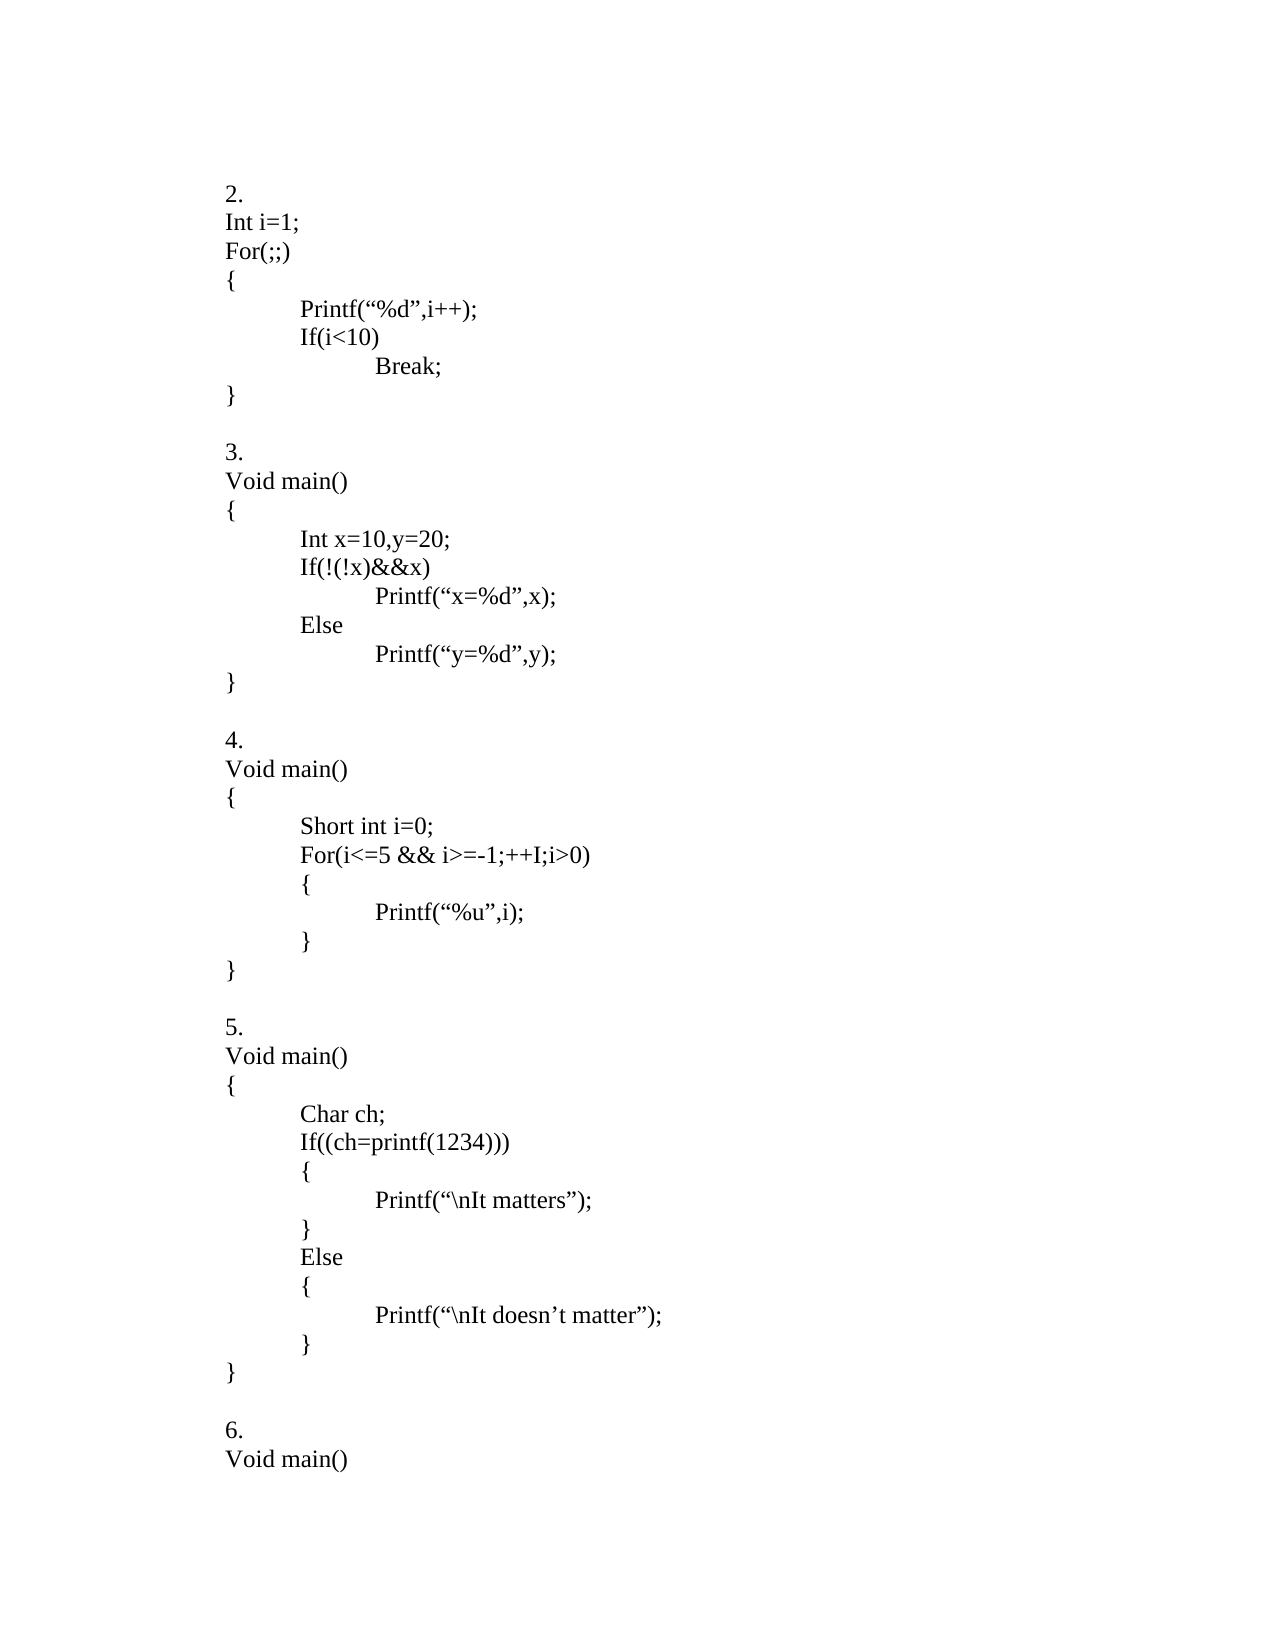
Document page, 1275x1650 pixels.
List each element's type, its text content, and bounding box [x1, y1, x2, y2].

text Else [225, 610, 1125, 639]
text } [150, 955, 1125, 984]
text Short int i=0; [225, 811, 1125, 840]
text Printf(“\nIt doesn’t matter”); [150, 1300, 1125, 1329]
text Printf(“%u”,i); [225, 897, 1125, 926]
text Printf(“x=%d”,x); [225, 581, 1125, 610]
text { [225, 869, 1125, 897]
text { [150, 1070, 1125, 1099]
text 2. [225, 179, 1125, 207]
text } [225, 667, 1125, 696]
text { [150, 1271, 1125, 1300]
text } [225, 380, 1125, 409]
text Break; [225, 351, 1125, 380]
text 3. [225, 437, 1125, 466]
text } [150, 1214, 1125, 1242]
text Printf(“\nIt matters”); [150, 1185, 1125, 1214]
text If(i<10) [225, 322, 1125, 351]
text 5. [150, 1012, 1125, 1041]
text { [225, 782, 1125, 811]
text } [150, 1357, 1125, 1386]
text 4. [225, 725, 1125, 754]
text For(i<=5 && i>=-1;++I;i>0) [225, 840, 1125, 869]
text } [150, 1329, 1125, 1357]
text Char ch; [150, 1099, 1125, 1127]
text Void main() [150, 1041, 1125, 1070]
text If(!(!x)&&x) [225, 552, 1125, 581]
text If((ch=printf(1234))) [150, 1127, 1125, 1156]
text Void main() [150, 1444, 1125, 1472]
text { [225, 495, 1125, 524]
text { [225, 265, 1125, 294]
text Printf(“y=%d”,y); [225, 639, 1125, 667]
text } [225, 926, 1125, 955]
text Printf(“%d”,i++); [225, 294, 1125, 322]
text Int x=10,y=20; [225, 524, 1125, 552]
text 6. [150, 1415, 1125, 1444]
text For(;;) [225, 236, 1125, 265]
text Int i=1; [225, 207, 1125, 236]
text Else [150, 1242, 1125, 1271]
text { [150, 1156, 1125, 1185]
text Void main() [225, 754, 1125, 782]
text Void main() [225, 466, 1125, 495]
